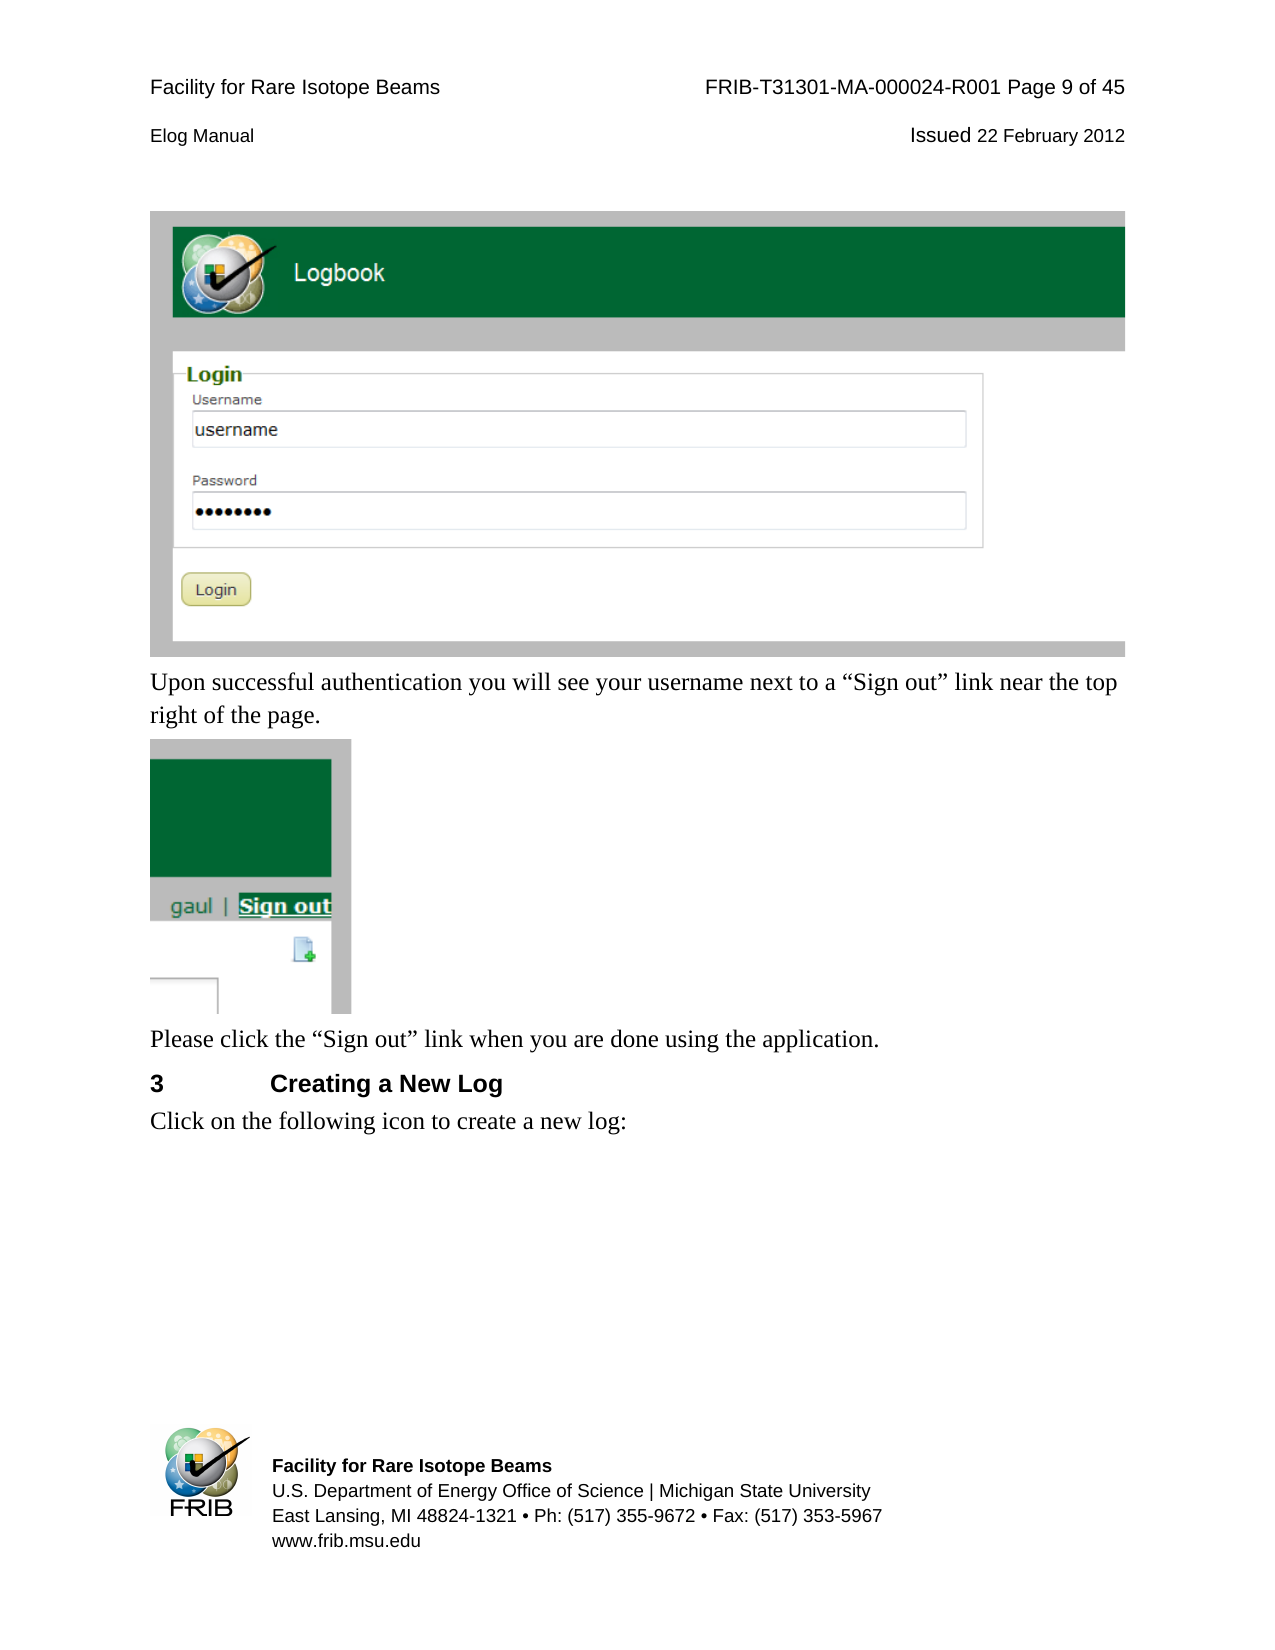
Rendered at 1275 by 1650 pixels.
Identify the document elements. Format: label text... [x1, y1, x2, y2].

text Upon successful authentication you will see your username next to a “Sign out” link near the top right of the page. [150, 667, 1125, 729]
text Click on the following icon to create a new log: [150, 1106, 1125, 1135]
picture [150, 1424, 253, 1515]
picture [150, 739, 352, 1014]
picture [150, 211, 1125, 657]
text Please click the “Sign out” link when you are done using the application. [150, 1024, 1125, 1052]
subtitle Creating a New Log [150, 1069, 1125, 1098]
